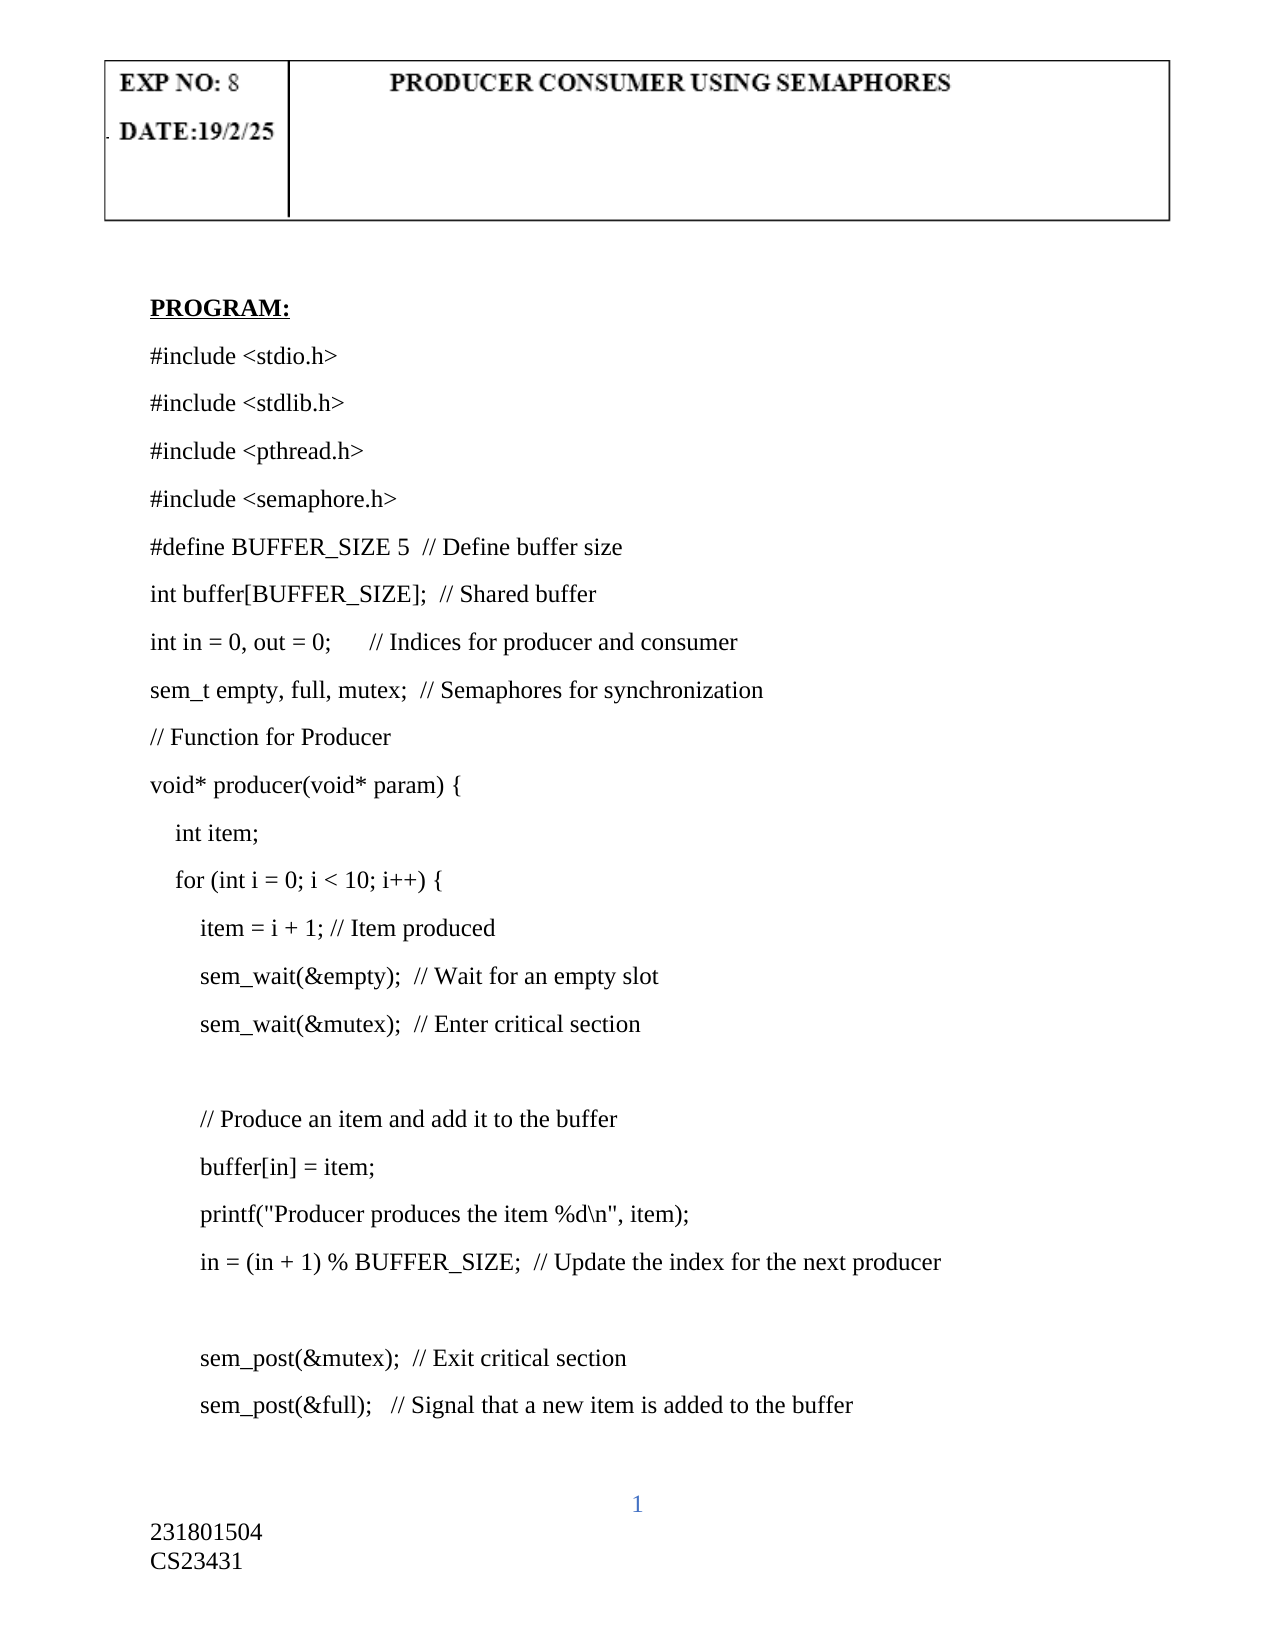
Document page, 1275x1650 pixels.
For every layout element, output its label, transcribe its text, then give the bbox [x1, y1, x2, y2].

text printf("Producer produces the item %d\n", item); [150, 1199, 1125, 1228]
text sem_t empty, full, mutex; // Semaphores for synchronization [150, 675, 1125, 703]
text void* producer(void* param) { [150, 770, 1125, 799]
text PROGRAM: [150, 293, 1125, 322]
text sem_wait(&empty); // Wait for an empty slot [150, 961, 1125, 990]
text int in = 0, out = 0; // Indices for producer and consumer [150, 627, 1125, 656]
picture [104, 60, 1172, 223]
text int item; [150, 818, 1125, 847]
text #include <stdlib.h> [150, 388, 1125, 417]
text sem_post(&mutex); // Exit critical section [150, 1343, 1125, 1371]
text #define BUFFER_SIZE 5 // Define buffer size [150, 532, 1125, 560]
text in = (in + 1) % BUFFER_SIZE; // Update the index for the next producer [150, 1247, 1125, 1276]
text #include <semaphore.h> [150, 484, 1125, 513]
text // Produce an item and add it to the buffer [150, 1104, 1125, 1133]
text int buffer[BUFFER_SIZE]; // Shared buffer [150, 579, 1125, 608]
text sem_post(&full); // Signal that a new item is added to the buffer [150, 1390, 1125, 1419]
text #include <pthread.h> [150, 436, 1125, 465]
text item = i + 1; // Item produced [150, 913, 1125, 942]
text #include <stdio.h> [150, 341, 1125, 369]
text buffer[in] = item; [150, 1152, 1125, 1181]
text sem_wait(&mutex); // Enter critical section [150, 1009, 1125, 1037]
text for (int i = 0; i < 10; i++) { [150, 866, 1125, 894]
text // Function for Producer [150, 722, 1125, 751]
